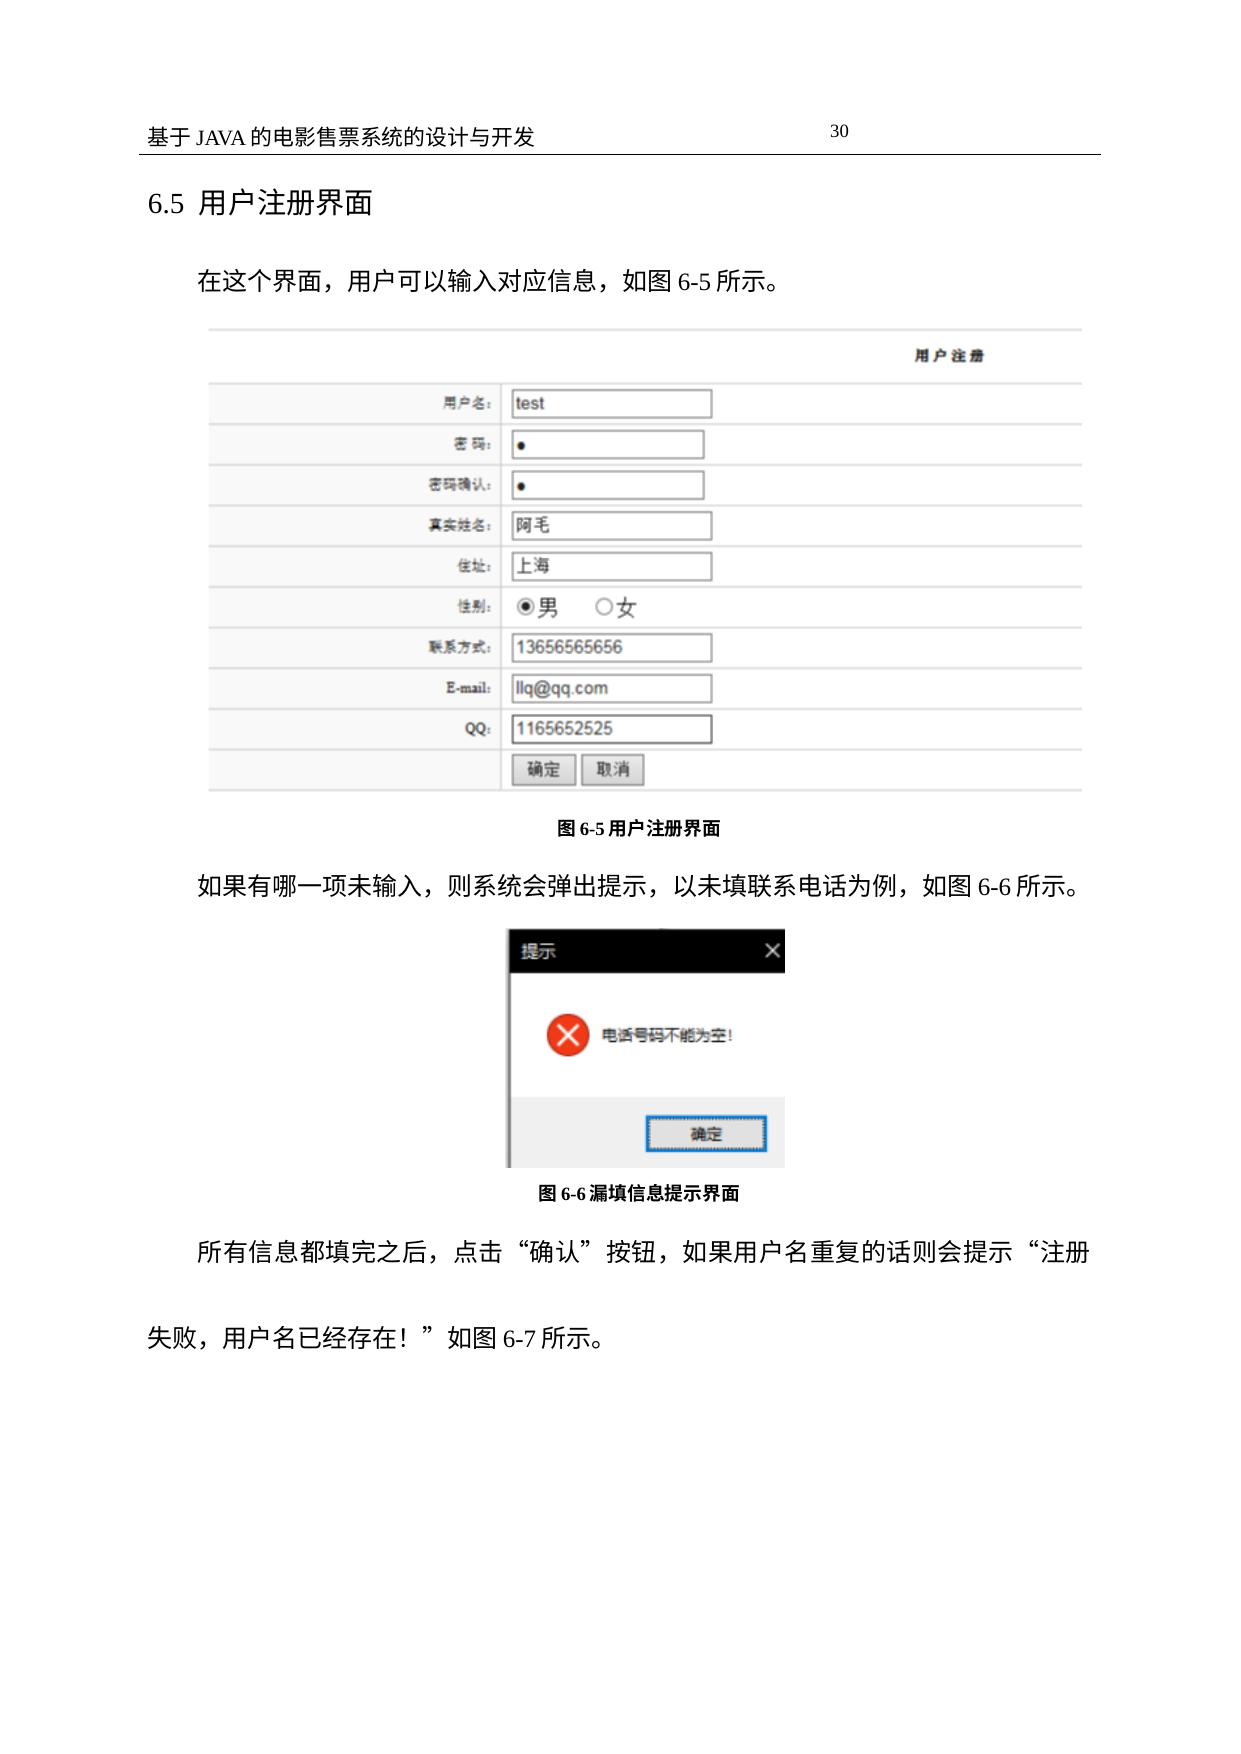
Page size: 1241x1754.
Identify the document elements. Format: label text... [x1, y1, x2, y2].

text 如果有哪一项未输入，则系统会弹出提示，以未填联系电话为例，如图6-6所示。 [148, 851, 1093, 919]
text 所有信息都填完之后，点击“确认”按钮，如果用户名重复的话则会提示“注册失败，用户名已经存在！”如图6-7所示。 [148, 1216, 1093, 1371]
picture [505, 928, 785, 1168]
text 图6-6漏填信息提示界面 [148, 1175, 1093, 1210]
text 在这个界面，用户可以输入对应信息，如图6-5所示。 [148, 245, 1093, 314]
text 图6-5用户注册界面 [148, 810, 1093, 844]
subtitle 6.5 用户注册界面 [148, 166, 1093, 235]
picture [208, 322, 1082, 797]
